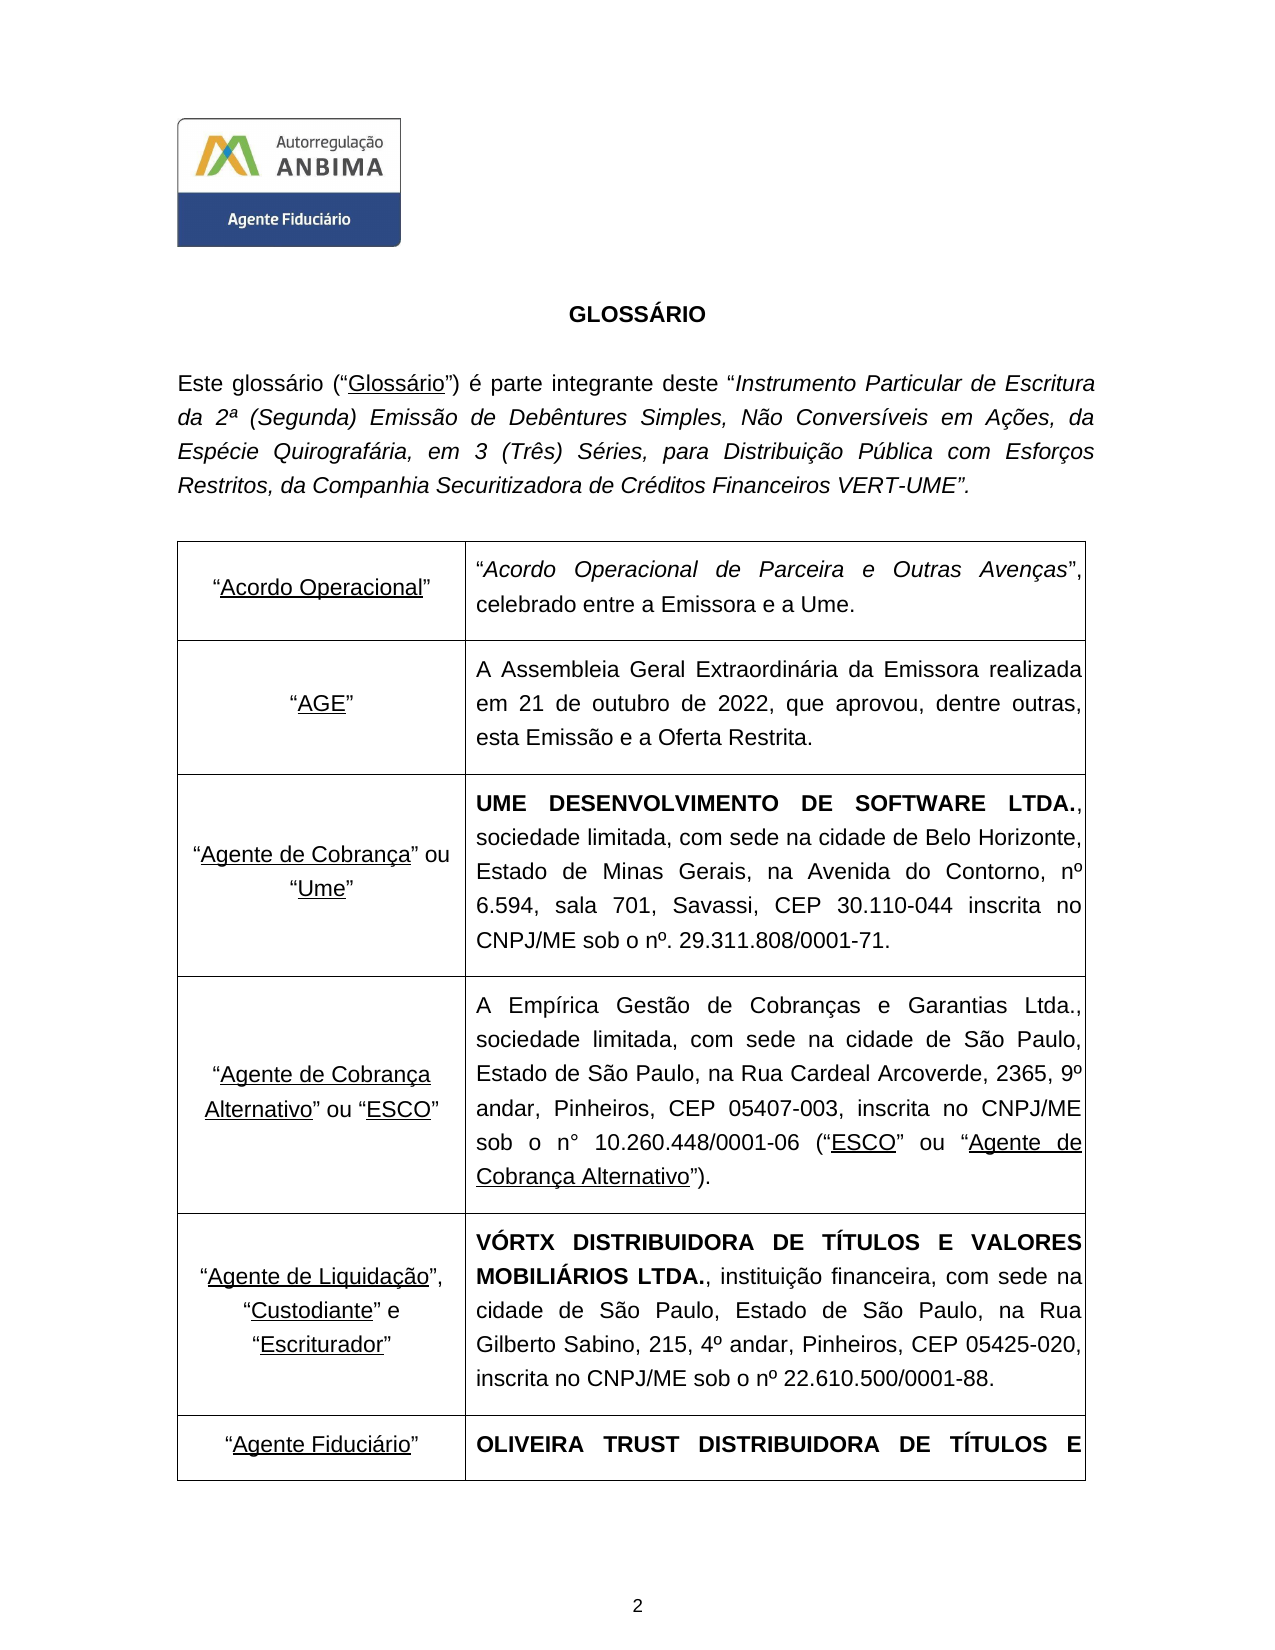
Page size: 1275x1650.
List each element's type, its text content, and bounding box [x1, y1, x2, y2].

table_cell “Agente de Cobrança Alternativo” ou “ESCO” [178, 977, 465, 1213]
text GLOSSÁRIO [177, 301, 1098, 328]
table_cell “Agente de Cobrança” ou “Ume” [178, 775, 465, 976]
picture [177, 118, 401, 247]
table_header “Acordo Operacional” [178, 542, 465, 640]
text Este glossário (“Glossário”) é parte integrante deste “Instrumento Particular de Escritura da 2ª (Segunda) Emissão de Debêntures Simples, Não Conversíveis em Ações, da Espécie Quirografária, em 3 (Três) Séries, para Distribuição Pública com Esforços Restritos, da Companhia Securitizadora de Créditos Financeiros VERT-UME”. [177, 370, 1098, 498]
table_cell A Empírica Gestão de Cobranças e Garantias Ltda., sociedade limitada, com sede na cidade de São Paulo, Estado de São Paulo, na Rua Cardeal Arcoverde, 2365, 9º andar, Pinheiros, CEP 05407-003, inscrita no CNPJ/ME sob o n° 10.260.448/0001-06 (“ESCO” ou “Agente de Cobrança Alternativo”). [466, 977, 1085, 1213]
table_cell “Agente Fiduciário” [178, 1416, 465, 1480]
table_cell “AGE” [178, 641, 465, 774]
table_cell UME DESENVOLVIMENTO DE SOFTWARE LTDA., sociedade limitada, com sede na cidade de Belo Horizonte, Estado de Minas Gerais, na Avenida do Contorno, nº 6.594, sala 701, Savassi, CEP 30.110-044 inscrita no CNPJ/ME sob o nº. 29.311.808/0001-71. [466, 775, 1085, 976]
table_cell A Assembleia Geral Extraordinária da Emissora realizada em 21 de outubro de 2022, que aprovou, dentre outras, esta Emissão e a Oferta Restrita. [466, 641, 1085, 774]
table_cell VÓRTX DISTRIBUIDORA DE TÍTULOS E VALORES MOBILIÁRIOS LTDA., instituição financeira, com sede na cidade de São Paulo, Estado de São Paulo, na Rua Gilberto Sabino, 215, 4º andar, Pinheiros, CEP 05425-020, inscrita no CNPJ/ME sob o nº 22.610.500/0001-88. [466, 1214, 1085, 1415]
table_header “Acordo Operacional de Parceira e Outras Avenças”, celebrado entre a Emissora e a Ume. [466, 542, 1085, 640]
table_cell “Agente de Liquidação”, “Custodiante” e “Escriturador” [178, 1214, 465, 1415]
